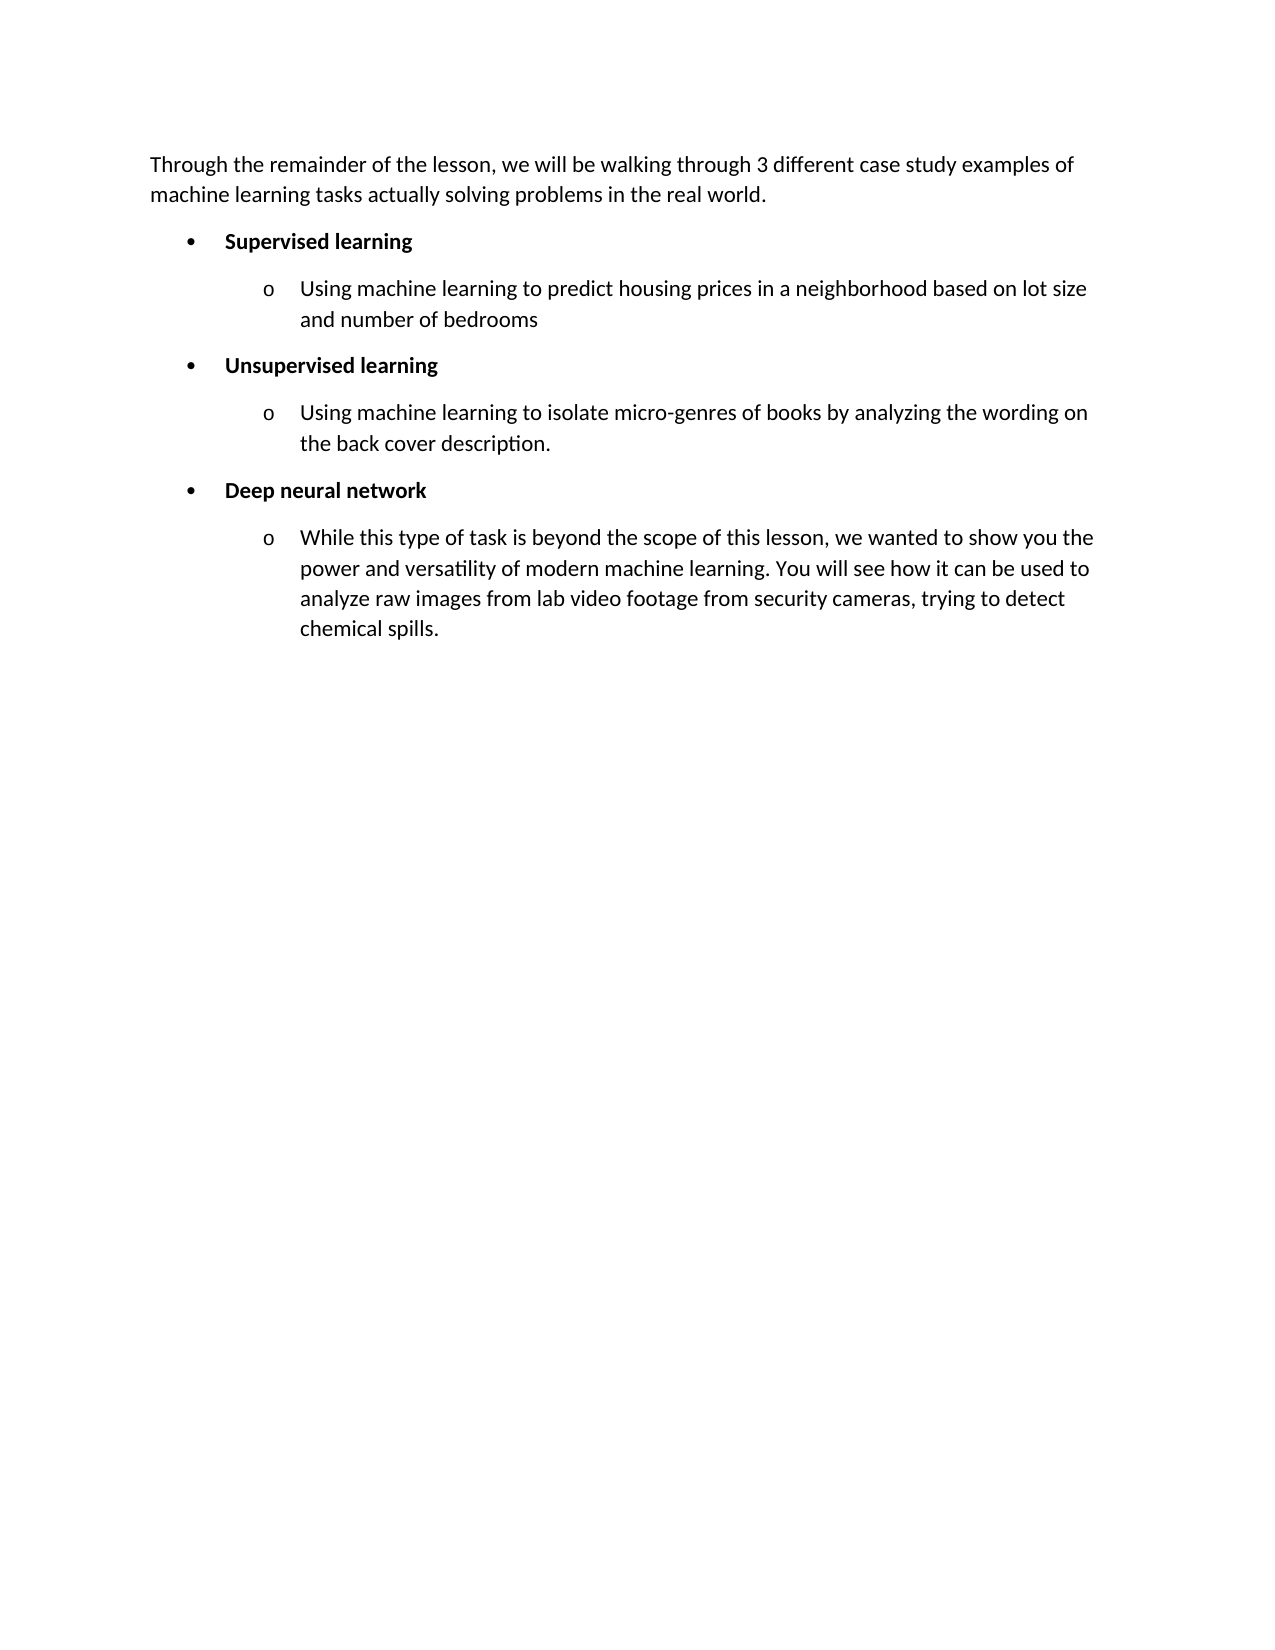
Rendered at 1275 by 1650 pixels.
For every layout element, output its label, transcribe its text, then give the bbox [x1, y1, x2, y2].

list Using machine learning to isolate micro-genres of books by analyzing the wording on the back cover description. [262, 398, 1125, 457]
list Supervised learning [187, 227, 1125, 255]
text Through the remainder of the lesson, we will be walking through 3 different case study examples of machine learning tasks actually solving problems in the real world. [150, 150, 1125, 208]
list Using machine learning to predict housing prices in a neighborhood based on lot size and number of bedrooms [262, 274, 1125, 333]
list Deep neural network [187, 476, 1125, 504]
list While this type of task is beyond the scope of this lesson, we wanted to show you the power and versatility of modern machine learning. You will see how it can be used to analyze raw images from lab video footage from security cameras, trying to detect chemical spills. [262, 523, 1125, 642]
list Unsupervised learning [187, 352, 1125, 379]
